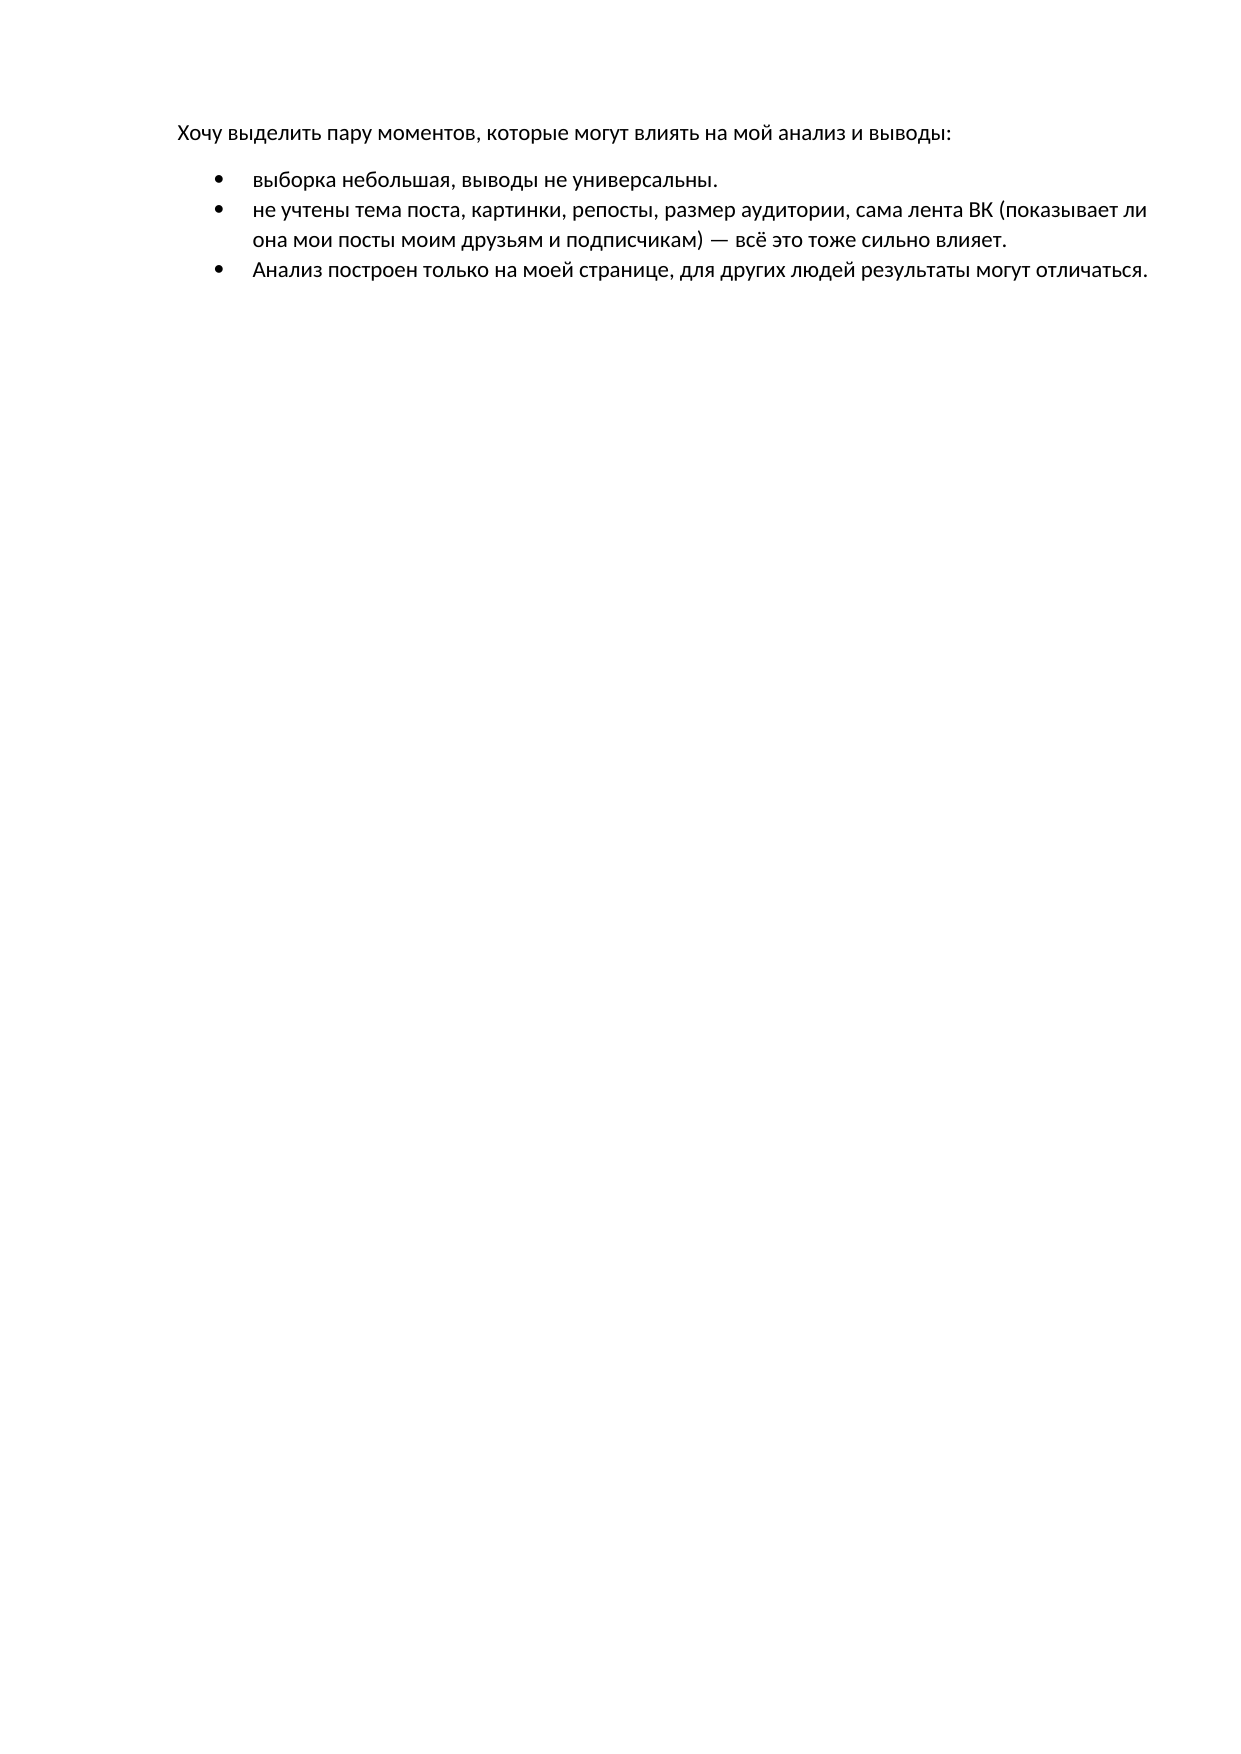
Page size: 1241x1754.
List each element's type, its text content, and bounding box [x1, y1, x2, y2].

text Хочу выделить пару моментов, которые могут влиять на мой анализ и выводы: [177, 118, 1152, 146]
list Анализ построен только на моей странице, для других людей результаты могут отличаться. [215, 256, 1152, 284]
list выборка небольшая, выводы не универсальны. [215, 165, 1152, 193]
list не учтены тема поста, картинки, репосты, размер аудитории, сама лента ВК (показывает ли она мои посты моим друзьям и подписчикам) — всё это тоже сильно влияет. [215, 195, 1152, 253]
